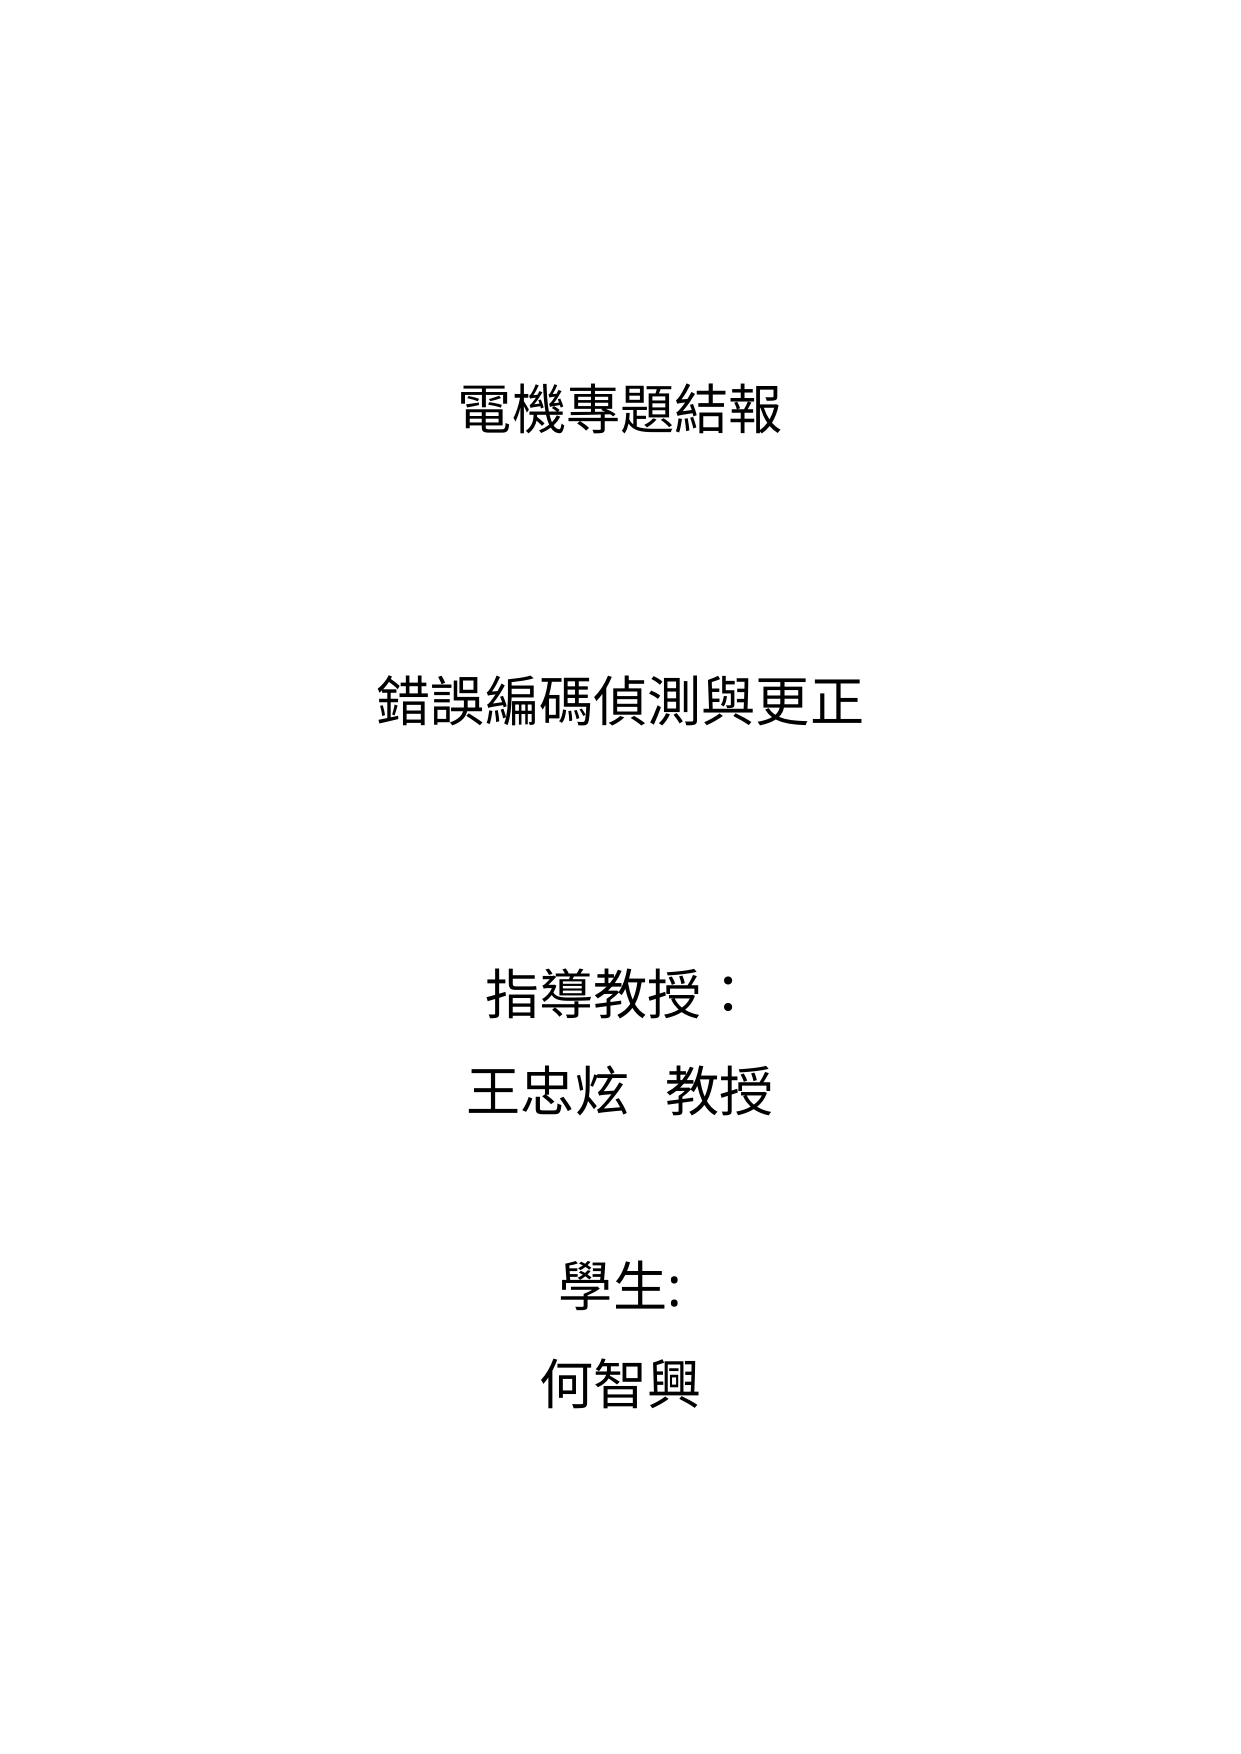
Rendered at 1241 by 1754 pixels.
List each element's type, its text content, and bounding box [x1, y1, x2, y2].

text 錯誤編碼偵測與更正 [187, 649, 1053, 747]
text 何智興 [187, 1332, 1053, 1429]
text 王忠炫 教授 [187, 1039, 1053, 1137]
text 電機專題結報 [187, 357, 1053, 454]
text 指導教授： [187, 942, 1053, 1039]
text 學生: [187, 1234, 1053, 1332]
